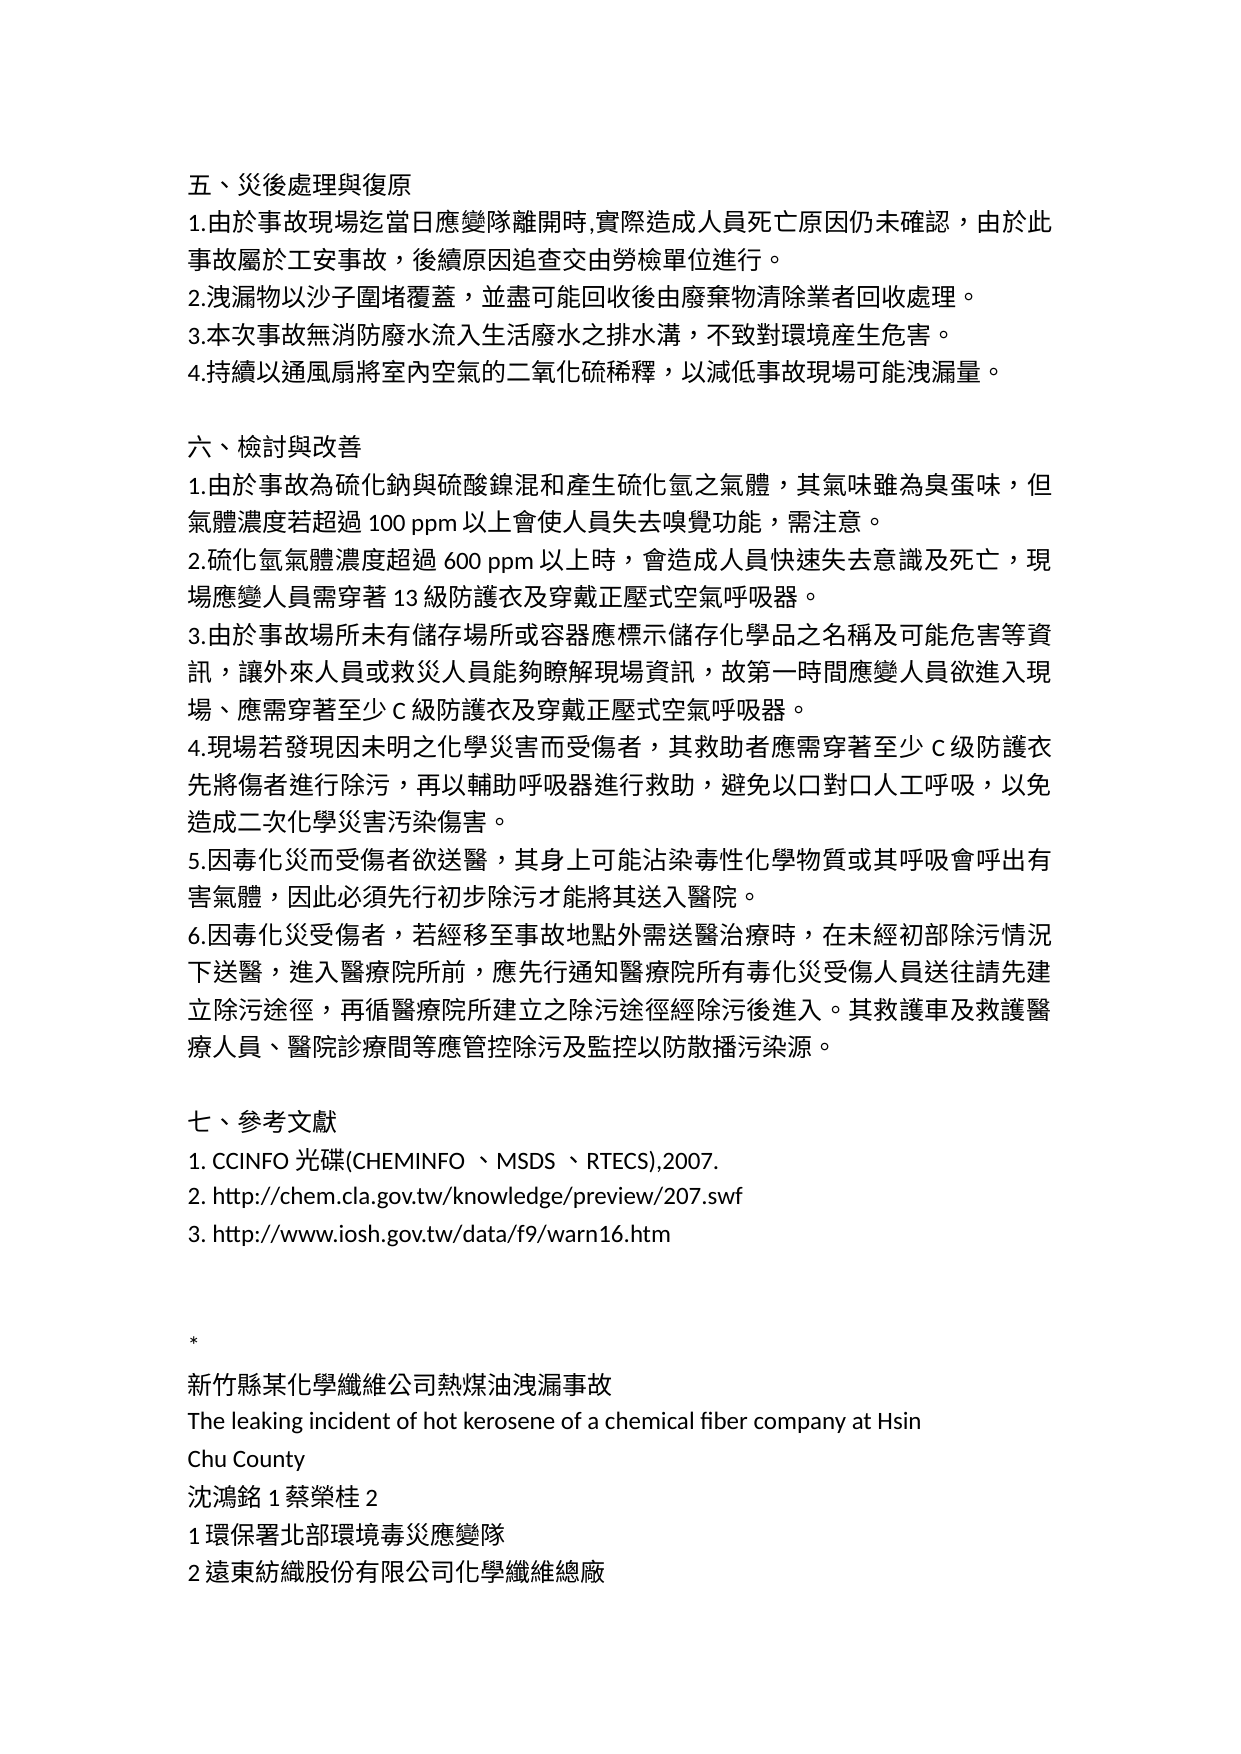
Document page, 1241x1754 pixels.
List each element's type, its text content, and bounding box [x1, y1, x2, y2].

text 4.持續以通風扇將室內空氣的二氧化硫稀釋，以減低事故現場可能洩漏量。 [187, 352, 1053, 389]
text The leaking incident of hot kerosene of a chemical fiber company at Hsin [187, 1402, 1053, 1439]
text 3. http://www.iosh.gov.tw/data/f9/warn16.htm [187, 1214, 1053, 1252]
text 1.由於事故為硫化鈉與硫酸鎳混和產生硫化氫之氣體，其氣味雖為臭蛋味，但氣體濃度若超過100 ppm以上會使人員失去嗅覺功能，需注意。 [187, 464, 1053, 539]
text 2.洩漏物以沙子圍堵覆蓋，並盡可能回收後由廢棄物清除業者回收處理。 [187, 277, 1053, 314]
text 2遠東紡織股份有限公司化學纖維總廠 [187, 1552, 1053, 1589]
text 1.由於事故現場迄當日應變隊離開時,實際造成人員死亡原因仍未確認，由於此事故屬於工安事故，後續原因追查交由勞檢單位進行。 [187, 202, 1053, 277]
text 3.本次事故無消防廢水流入生活廢水之排水溝，不致對環境産生危害。 [187, 314, 1053, 352]
text * [187, 1327, 1053, 1364]
text 七、參考文獻 [187, 1102, 1053, 1139]
text 2.硫化氫氣體濃度超過600 ppm以上時，會造成人員快速失去意識及死亡，現場應變人員需穿著13級防護衣及穿戴正壓式空氣呼吸器。 [187, 539, 1053, 614]
text 1. CCINFO 光碟(CHEMINFO 、MSDS 、RTECS),2007. [187, 1139, 1053, 1177]
text 6.因毒化災受傷者，若經移至事故地點外需送醫治療時，在未經初部除污情況下送醫，進入醫療院所前，應先行通知醫療院所有毒化災受傷人員送往請先建立除污途徑，再循醫療院所建立之除污途徑經除污後進入。其救護車及救護醫療人員、醫院診療間等應管控除污及監控以防散播污染源。 [187, 914, 1053, 1064]
text 五、災後處理與復原 [187, 164, 1053, 202]
text 3.由於事故場所未有儲存場所或容器應標示儲存化學品之名稱及可能危害等資訊，讓外來人員或救災人員能夠瞭解現場資訊，故第一時間應變人員欲進入現場、應需穿著至少C級防護衣及穿戴正壓式空氣呼吸器。 [187, 614, 1053, 727]
text 沈鴻銘1蔡榮桂2 [187, 1477, 1053, 1514]
text Chu County [187, 1439, 1053, 1477]
text 2. http://chem.cla.gov.tw/knowledge/preview/207.swf [187, 1177, 1053, 1214]
text 4.現場若發現因未明之化學災害而受傷者，其救助者應需穿著至少C级防護衣先將傷者進行除污，再以輔助呼吸器進行救助，避免以口對口人工呼吸，以免造成二次化學災害汚染傷害。 [187, 727, 1053, 839]
text 新竹縣某化學纖維公司熱煤油洩漏事故 [187, 1364, 1053, 1402]
text 5.因毒化災而受傷者欲送醫，其身上可能沾染毒性化學物質或其呼吸會呼出有害氣體，因此必須先行初步除污オ能將其送入醫院。 [187, 839, 1053, 914]
text 1環保署北部環境毒災應變隊 [187, 1514, 1053, 1552]
text 六、檢討與改善 [187, 427, 1053, 464]
